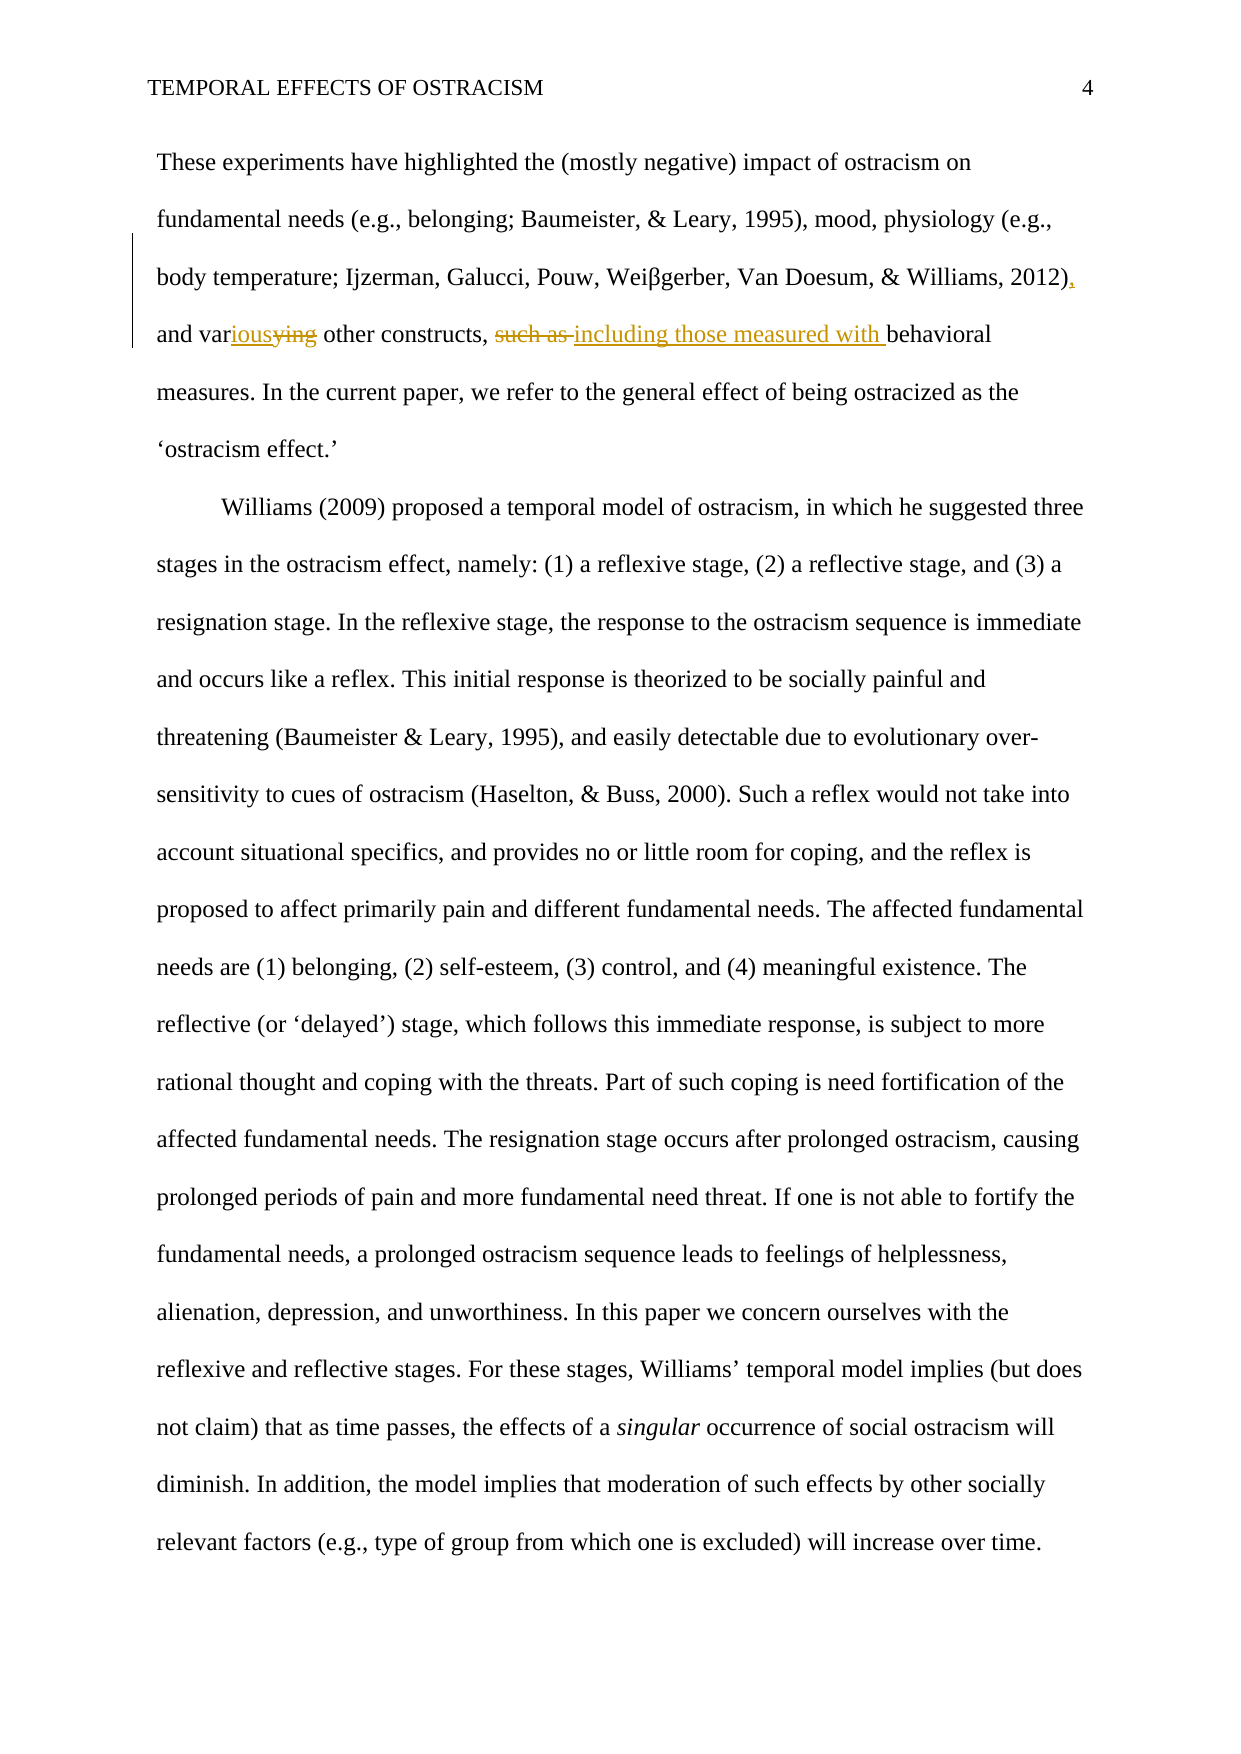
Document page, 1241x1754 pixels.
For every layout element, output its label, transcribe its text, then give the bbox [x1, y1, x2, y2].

text Williams (2009) proposed a temporal model of ostracism, in which he suggested three stages in the ostracism effect, namely: (1) a reflexive stage, (2) a reflective stage, and (3) a resignation stage. In the reflexive stage, the response to the ostracism sequence is immediate and occurs like a reflex. This initial response is theorized to be socially painful and threatening (Baumeister & Leary, 1995), and easily detectable due to evolutionary over-sensitivity to cues of ostracism (Haselton, & Buss, 2000). Such a reflex would not take into account situational specifics, and provides no or little room for coping, and the reflex is proposed to affect primarily pain and different fundamental needs. The affected fundamental needs are (1) belonging, (2) self-esteem, (3) control, and (4) meaningful existence. The reflective (or ‘delayed’) stage, which follows this immediate response, is subject to more rational thought and coping with the threats. Part of such coping is need fortification of the affected fundamental needs. The resignation stage occurs after prolonged ostracism, causing prolonged periods of pain and more fundamental need threat. If one is not able to fortify the fundamental needs, a prolonged ostracism sequence leads to feelings of helplessness, alienation, depression, and unworthiness. In this paper we concern ourselves with the reflexive and reflective stages. For these stages, Williams’ temporal model implies (but does not claim) that as time passes, the effects of a singular occurrence of social ostracism will diminish. In addition, the model implies that moderation of such effects by other socially relevant factors (e.g., type of group from which one is excluded) will increase over time. [156, 492, 1093, 1556]
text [156, 147, 1093, 463]
